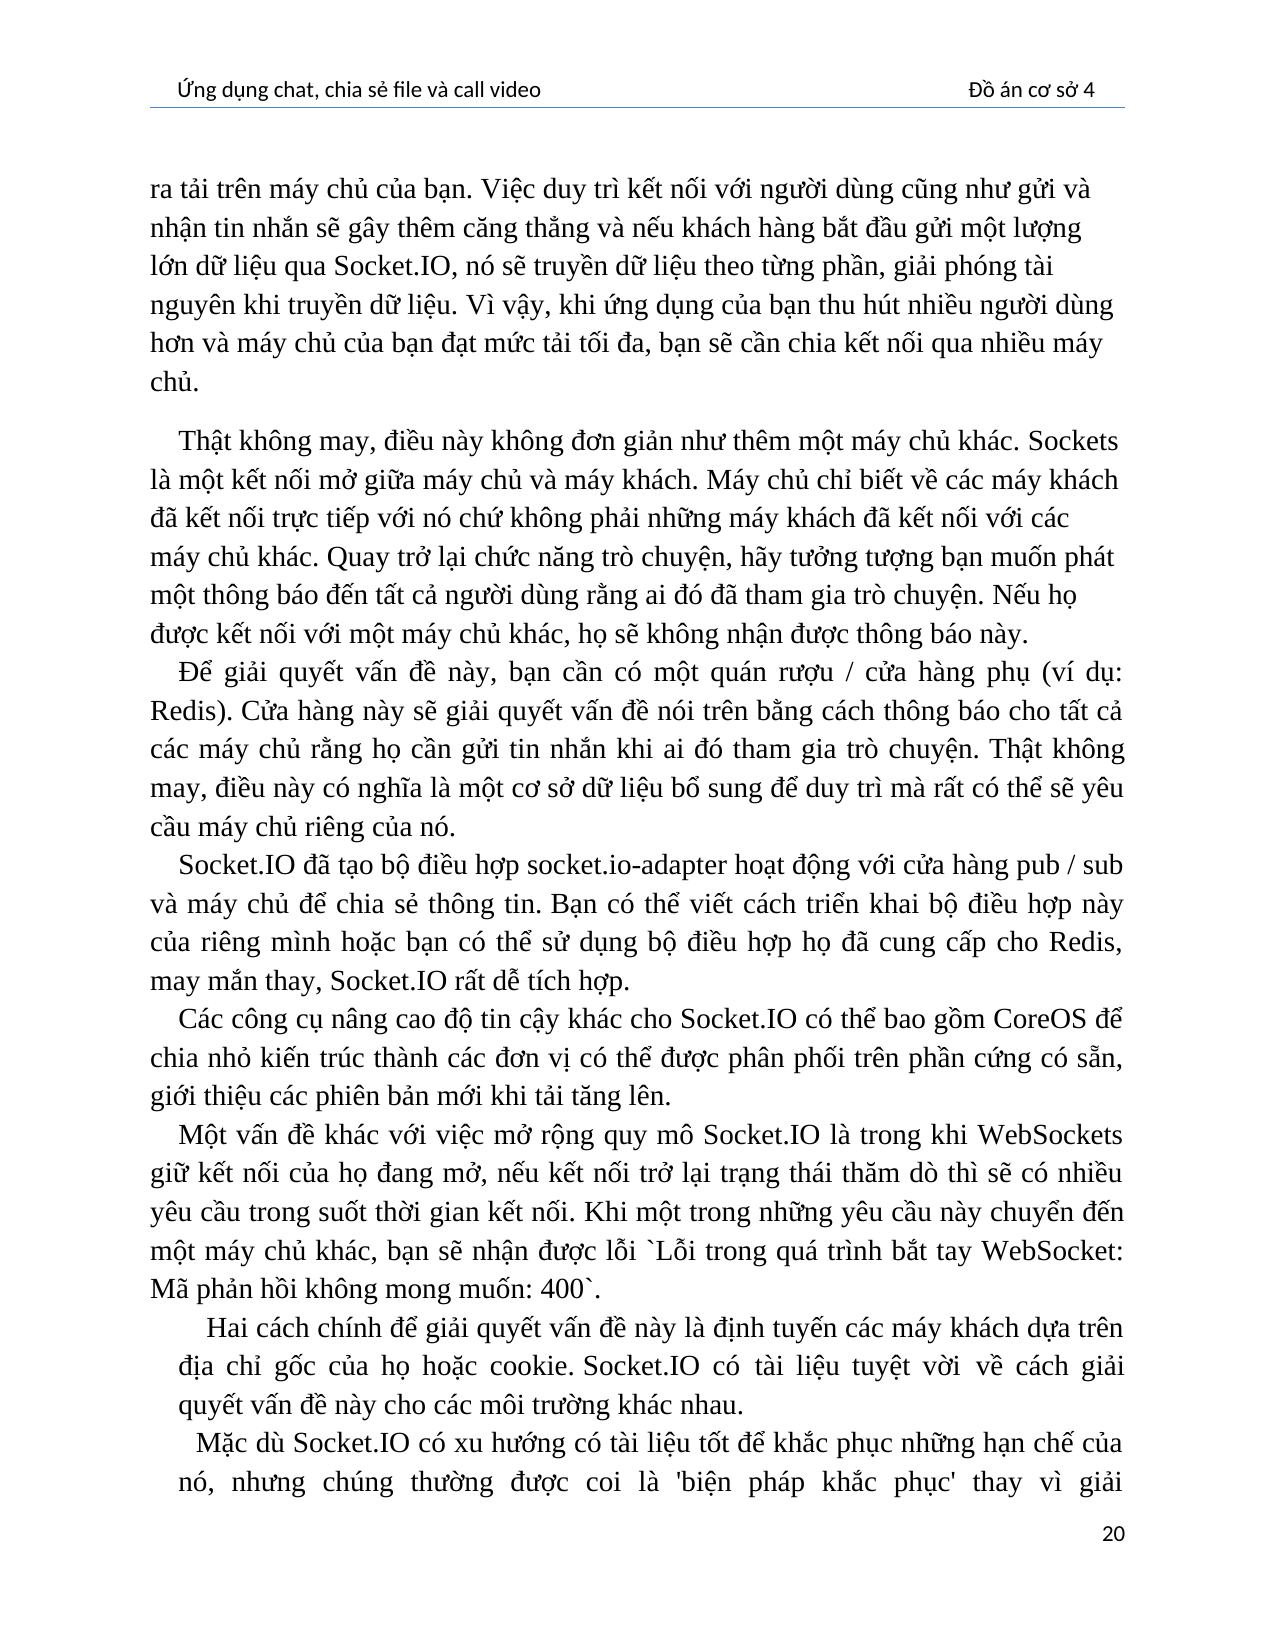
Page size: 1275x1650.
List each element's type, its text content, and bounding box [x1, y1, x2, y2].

text Để giải quyết vấn đề này, bạn cần có một quán rượu / cửa hàng phụ (ví dụ: Redis). Cửa hàng này sẽ giải quyết vấn đề nói trên bằng cách thông báo cho tất cả các máy chủ rằng họ cần gửi tin nhắn khi ai đó tham gia trò chuyện. Thật không may, điều này có nghĩa là một cơ sở dữ liệu bổ sung để duy trì mà rất có thể sẽ yêu cầu máy chủ riêng của nó. [150, 654, 1125, 842]
text Các công cụ nâng cao độ tin cậy khác cho Socket.IO có thể bao gồm CoreOS để chia nhỏ kiến ​​trúc thành các đơn vị có thể được phân phối trên phần cứng có sẵn, giới thiệu các phiên bản mới khi tải tăng lên. [150, 1001, 1125, 1112]
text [150, 171, 1125, 397]
text Một vấn đề khác với việc mở rộng quy mô Socket.IO là trong khi WebSockets giữ kết nối của họ đang mở, nếu kết nối trở lại trạng thái thăm dò thì sẽ có nhiều yêu cầu trong suốt thời gian kết nối. Khi một trong những yêu cầu này chuyển đến một máy chủ khác, bạn sẽ nhận được lỗi `Lỗi trong quá trình bắt tay WebSocket: Mã phản hồi không mong muốn: 400`. [150, 1117, 1125, 1305]
text Socket.IO đã tạo bộ điều hợp socket.io-adapter hoạt động với cửa hàng pub / sub và máy chủ để chia sẻ thông tin. Bạn có thể viết cách triển khai bộ điều hợp này của riêng mình hoặc bạn có thể sử dụng bộ điều hợp họ đã cung cấp cho Redis, may mắn thay, Socket.IO rất dễ tích hợp. [150, 847, 1125, 996]
text Hai cách chính để giải quyết vấn đề này là định tuyến các máy khách dựa trên địa chỉ gốc của họ hoặc cookie. Socket.IO có tài liệu tuyệt vời về cách giải quyết vấn đề này cho các môi trường khác nhau. [178, 1310, 1125, 1420]
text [178, 1425, 1125, 1497]
text Thật không may, điều này không đơn giản như thêm một máy chủ khác. Sockets là một kết nối mở giữa máy chủ và máy khách. Máy chủ chỉ biết về các máy khách đã kết nối trực tiếp với nó chứ không phải những máy khách đã kết nối với các máy chủ khác. Quay trở lại chức năng trò chuyện, hãy tưởng tượng bạn muốn phát một thông báo đến tất cả người dùng rằng ai đó đã tham gia trò chuyện. Nếu họ được kết nối với một máy chủ khác, họ sẽ không nhận được thông báo này. [150, 423, 1125, 649]
